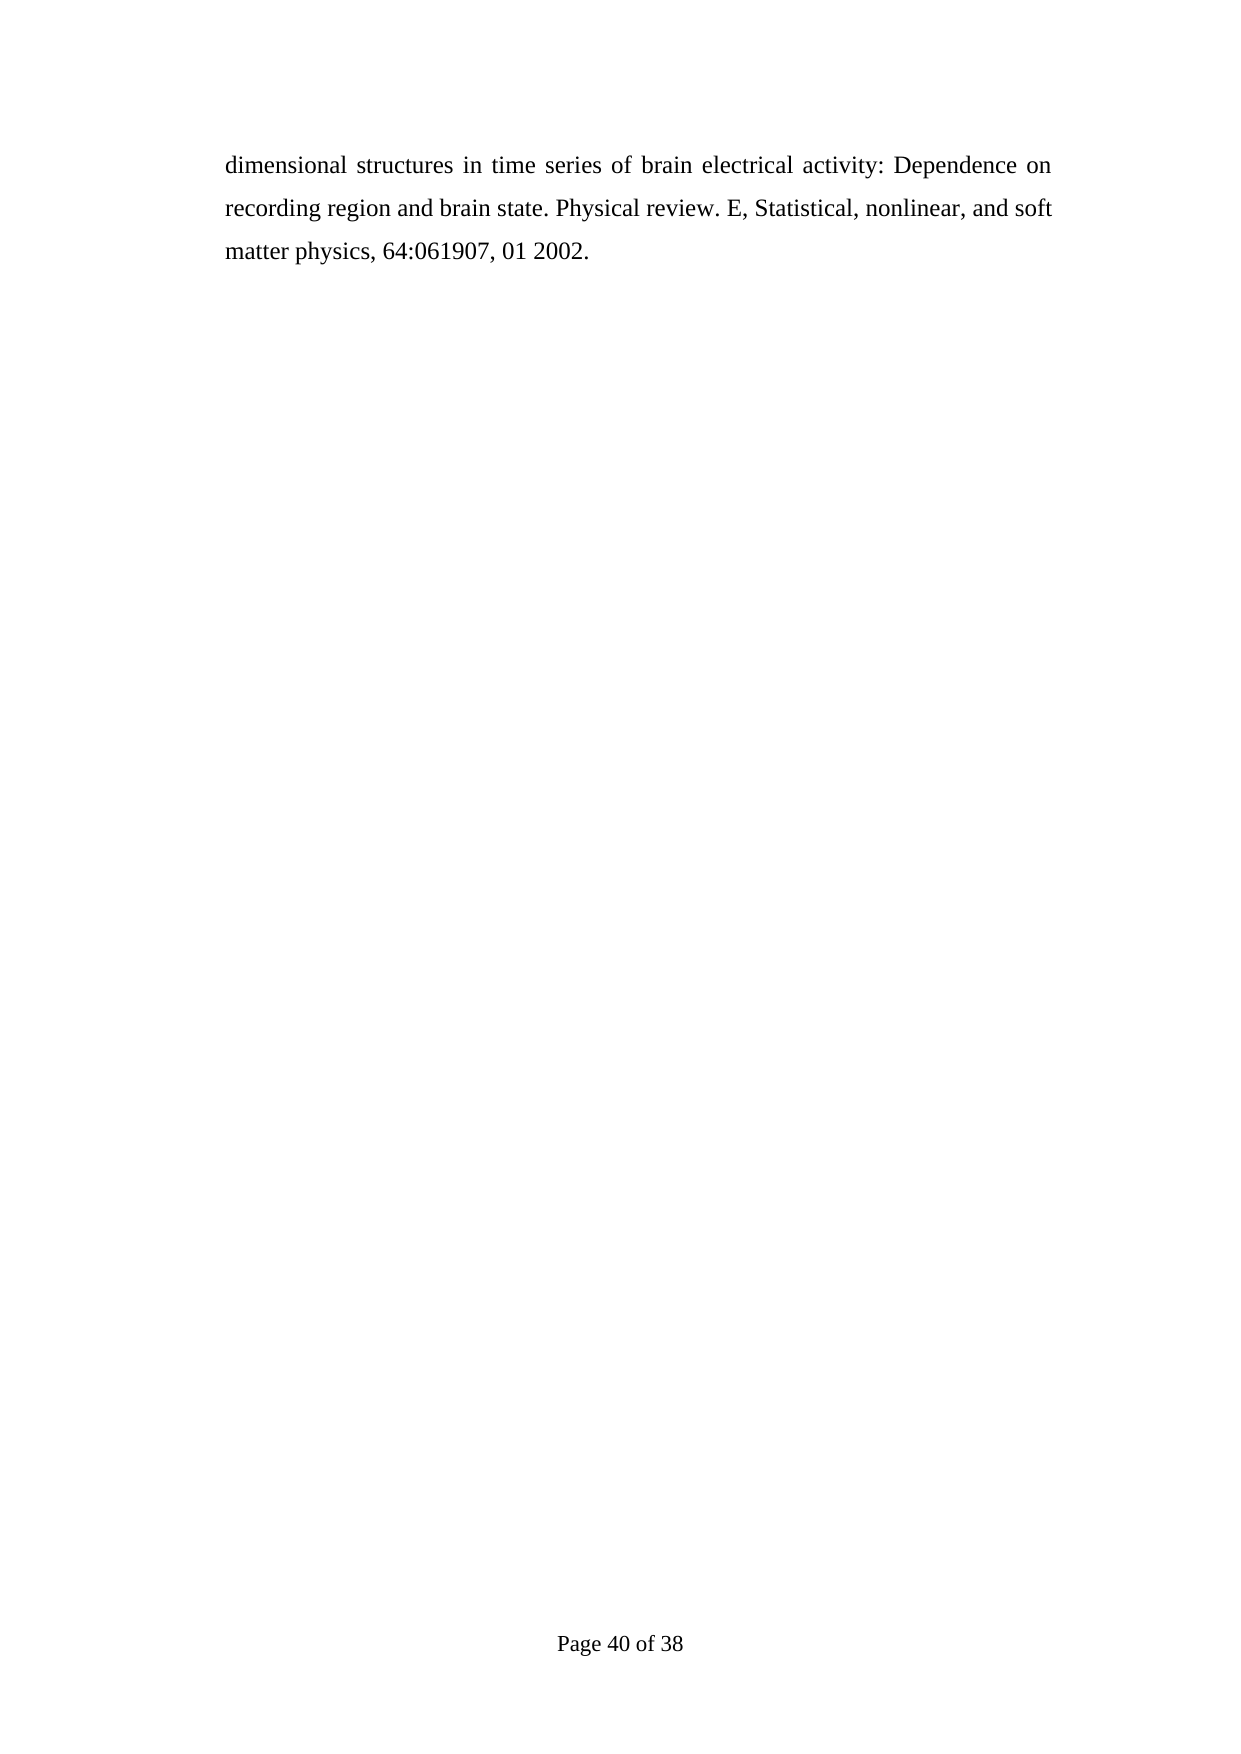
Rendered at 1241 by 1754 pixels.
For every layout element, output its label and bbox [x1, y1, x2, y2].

text [187, 150, 1053, 265]
